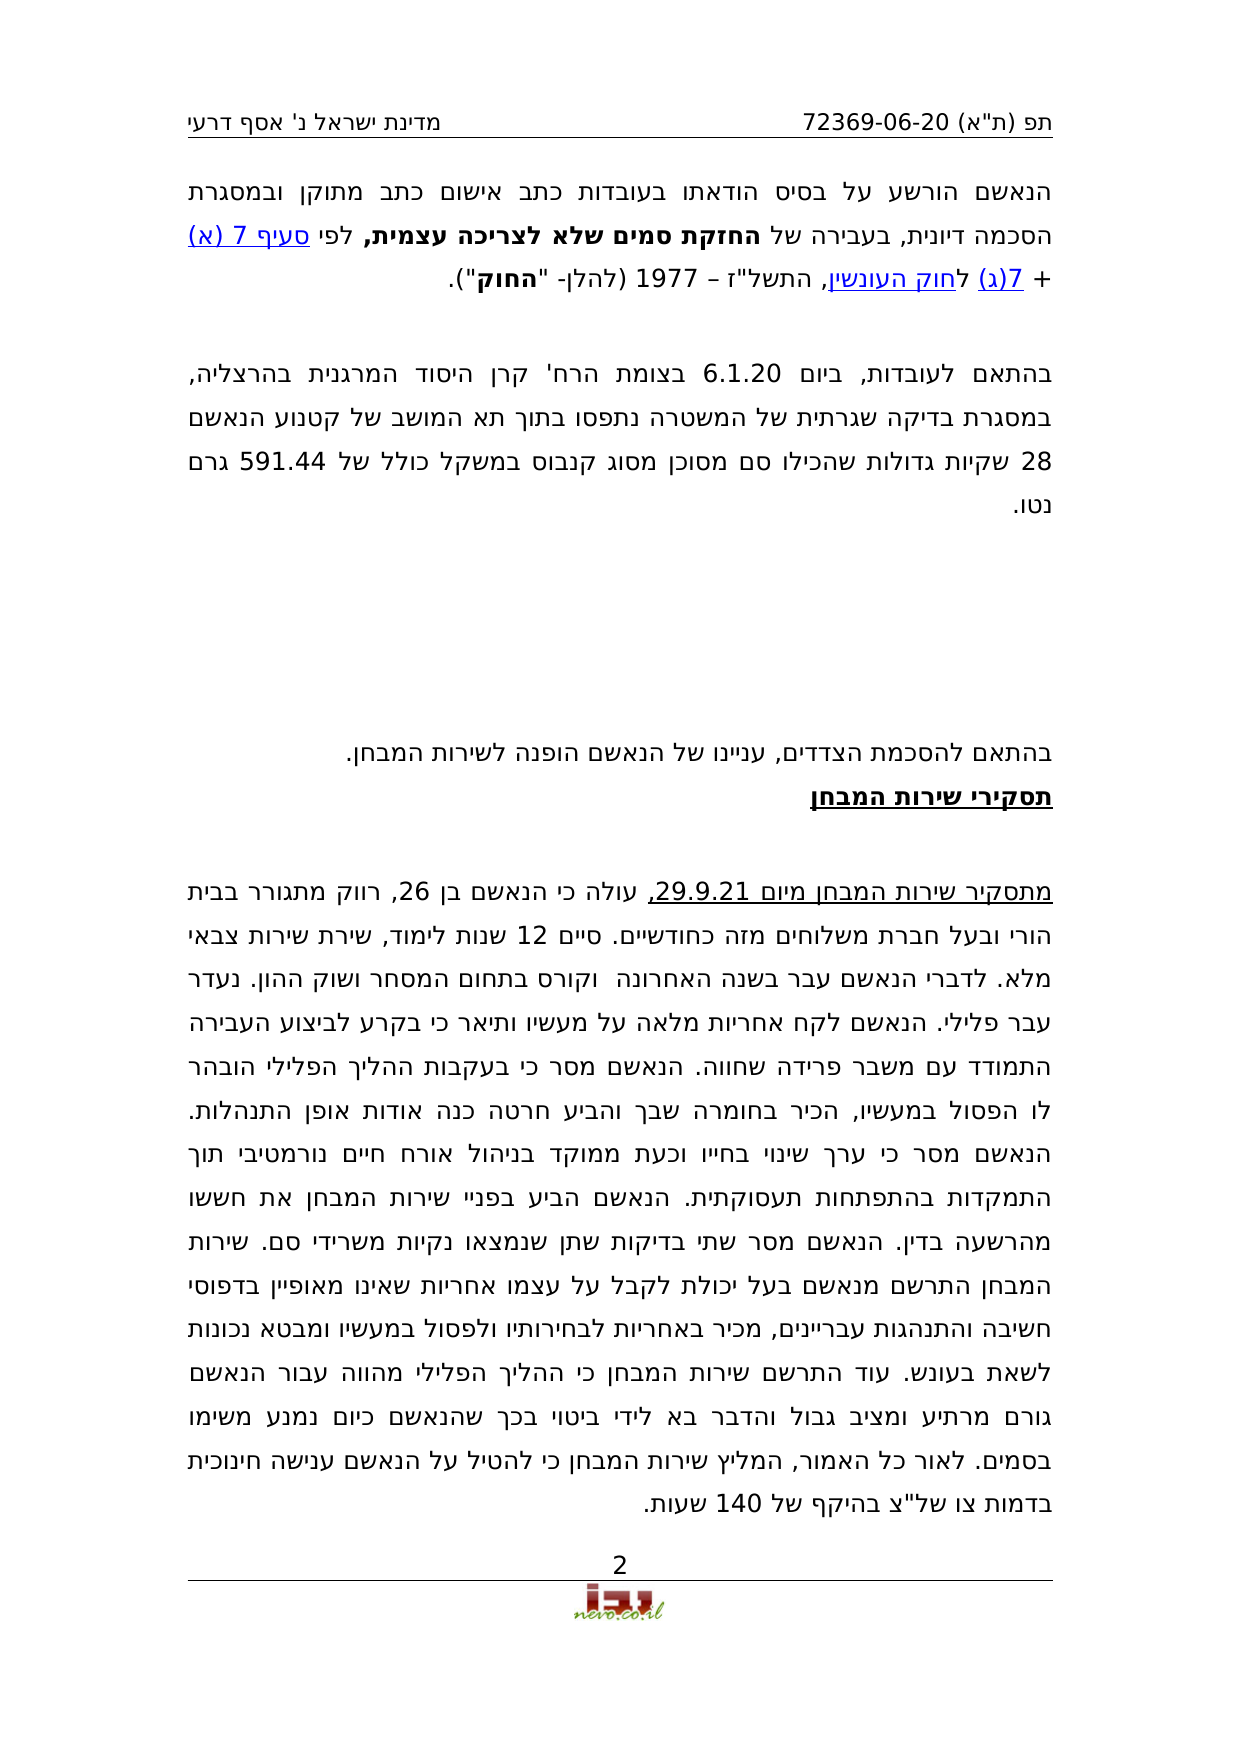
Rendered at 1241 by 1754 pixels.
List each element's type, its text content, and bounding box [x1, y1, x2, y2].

text מתסקיר שירות המבחן מיום 29.9.21, עולה כי הנאשם בן 26, רווק מתגורר בבית הורי ובעל חברת משלוחים מזה כחודשיים. סיים 12 שנות לימוד, שירת שירות צבאי מלא. לדברי הנאשם עבר בשנה האחרונה וקורס בתחום המסחר ושוק ההון. נעדר עבר פלילי. הנאשם לקח אחריות מלאה על מעשיו ותיאר כי בקרע לביצוע העבירה התמודד עם משבר פרידה שחווה. הנאשם מסר כי בעקבות ההליך הפלילי הובהר לו הפסול במעשיו, הכיר בחומרה שבך והביע חרטה כנה אודות אופן התנהלות. הנאשם מסר כי ערך שינוי בחייו וכעת ממוקד בניהול אורח חיים נורמטיבי תוך התמקדות בהתפתחות תעסוקתית. הנאשם הביע בפניי שירות המבחן את חששו מהרשעה בדין. הנאשם מסר שתי בדיקות שתן שנמצאו נקיות משרידי סם. שירות המבחן התרשם מנאשם בעל יכולת לקבל על עצמו אחריות שאינו מאופיין בדפוסי חשיבה והתנהגות עבריינים, מכיר באחריות לבחירותיו ולפסול במעשיו ומבטא נכונות לשאת בעונש. עוד התרשם שירות המבחן כי ההליך הפלילי מהווה עבור הנאשם גורם מרתיע ומציב גבול והדבר בא לידי ביטוי בכך שהנאשם כיום נמנע משימו בסמים. לאור כל האמור, המליץ שירות המבחן כי להטיל על הנאשם ענישה חינוכית בדמות צו של"צ בהיקף של 140 שעות. [187, 877, 1053, 1519]
text הנאשם הורשע על בסיס הודאתו בעובדות כתב אישום כתב מתוקן ובמסגרת הסכמה דיונית, בעבירה של החזקת סמים שלא לצריכה עצמית, לפי סעיף 7 (א) + 7(ג) לחוק העונשין, התשל"ז – 1977 (להלן- "החוק"). [187, 177, 1053, 294]
text בהתאם לעובדות, ביום 6.1.20 בצומת הרח' קרן היסוד המרגנית בהרצליה, במסגרת בדיקה שגרתית של המשטרה נתפסו בתוך תא המושב של קטנוע הנאשם 28 שקיות גדולות שהכילו סם מסוכן מסוג קנבוס במשקל כולל של 591.44 גרם נטו. [187, 359, 1053, 520]
text בהתאם להסכמת הצדדים, עניינו של הנאשם הופנה לשירות המבחן. [187, 739, 1053, 768]
picture [574, 1583, 666, 1621]
text תסקירי שירות המבחן [187, 782, 1053, 812]
